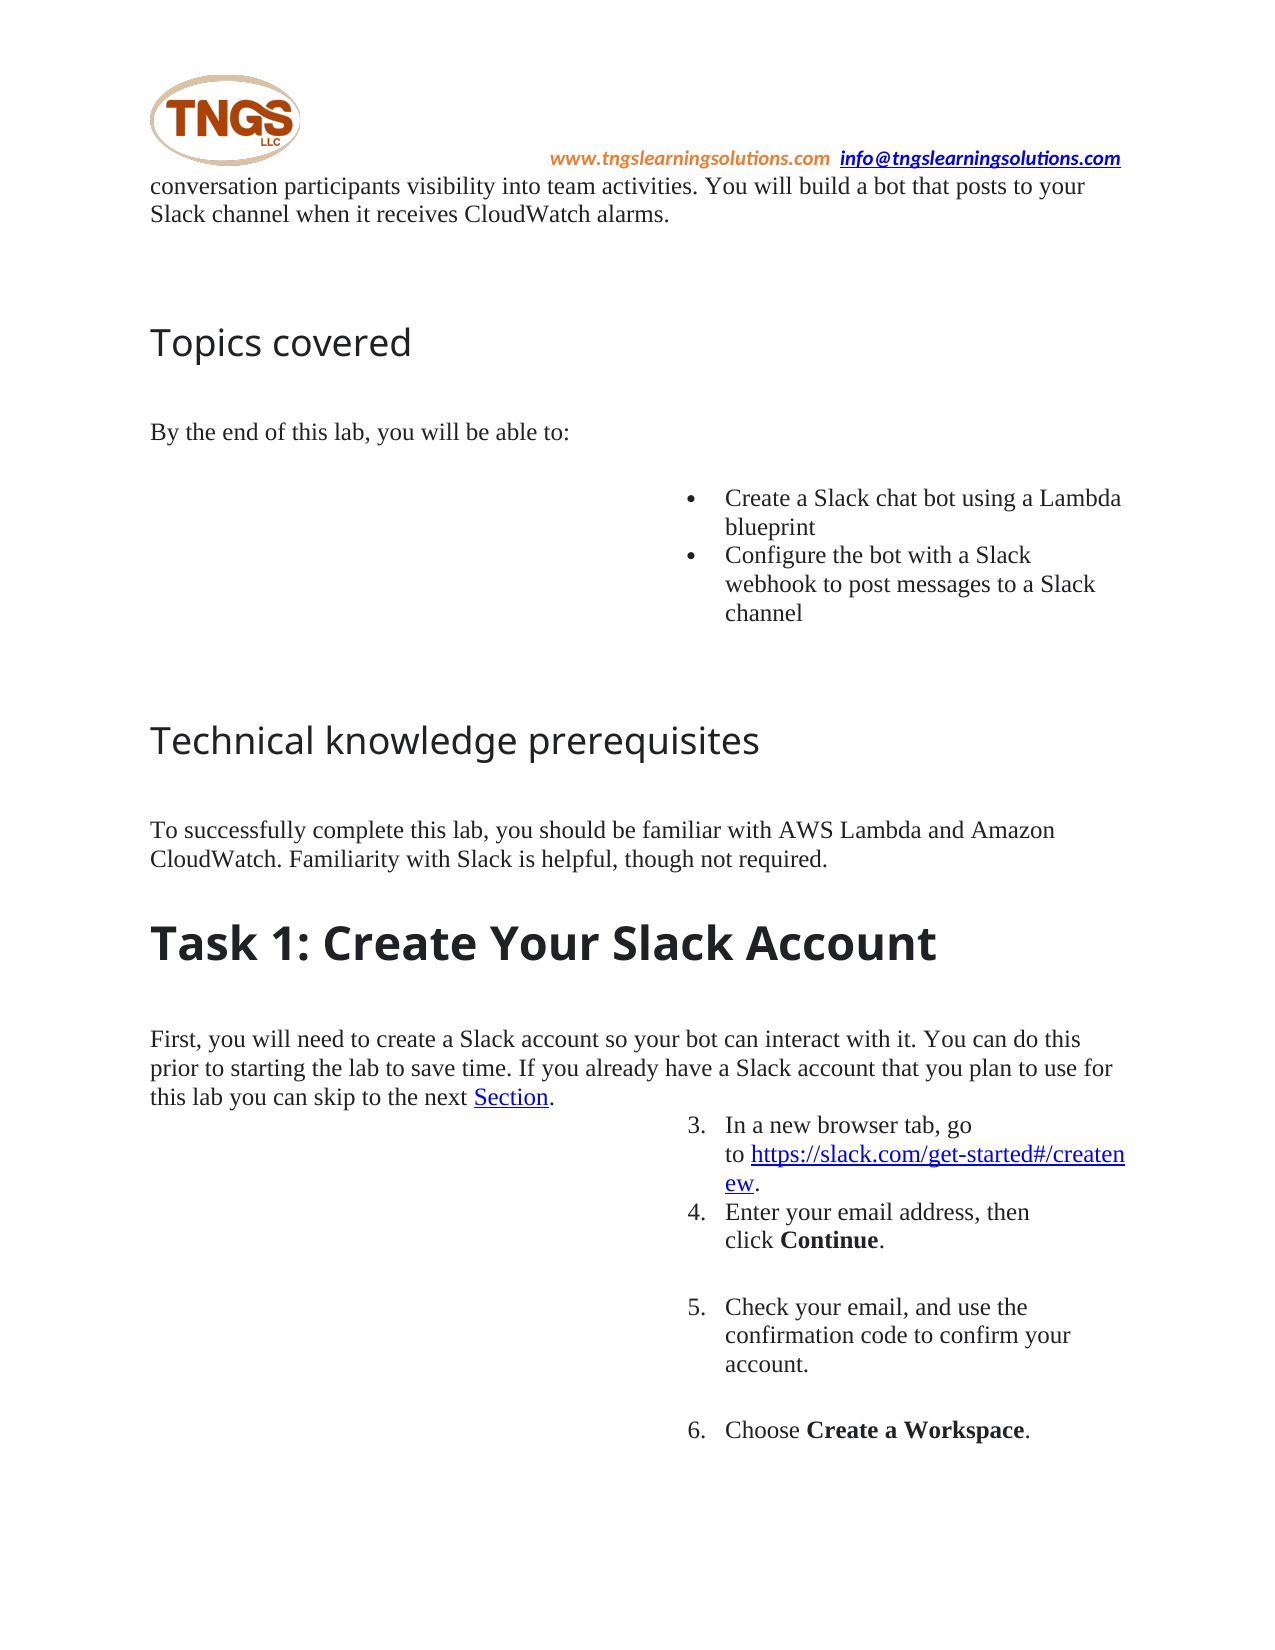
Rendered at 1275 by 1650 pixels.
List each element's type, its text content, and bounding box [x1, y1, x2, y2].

text First, you will need to create a Slack account so your bot can interact with it. You can do this prior to starting the lab to save time. If you already have a Slack account that you plan to use for this lab you can skip to the next Section. [150, 1024, 1125, 1111]
list In a new browser tab, go to https://slack.com/get-started#/createnew. [687, 1111, 1125, 1197]
text Technical knowledge prerequisites [150, 714, 1125, 765]
list Check your email, and use the confirmation code to confirm your account. [687, 1292, 1125, 1378]
list Enter your email address, then click Continue. [687, 1197, 1125, 1254]
text Topics covered [150, 316, 1125, 367]
text By the end of this lab, you will be able to: [150, 417, 1125, 446]
text To successfully complete this lab, you should be familiar with AWS Lambda and Amazon CloudWatch. Familiarity with Slack is helpful, though not required. [150, 815, 1125, 873]
list Configure the bot with a Slack webhook to post messages to a Slack channel [687, 541, 1125, 627]
text Task 1: Create Your Slack Account [150, 910, 1125, 974]
list Choose Create a Workspace. [687, 1416, 1125, 1444]
picture [150, 75, 300, 166]
list Create a Slack chat bot using a Lambda blueprint [687, 483, 1125, 541]
